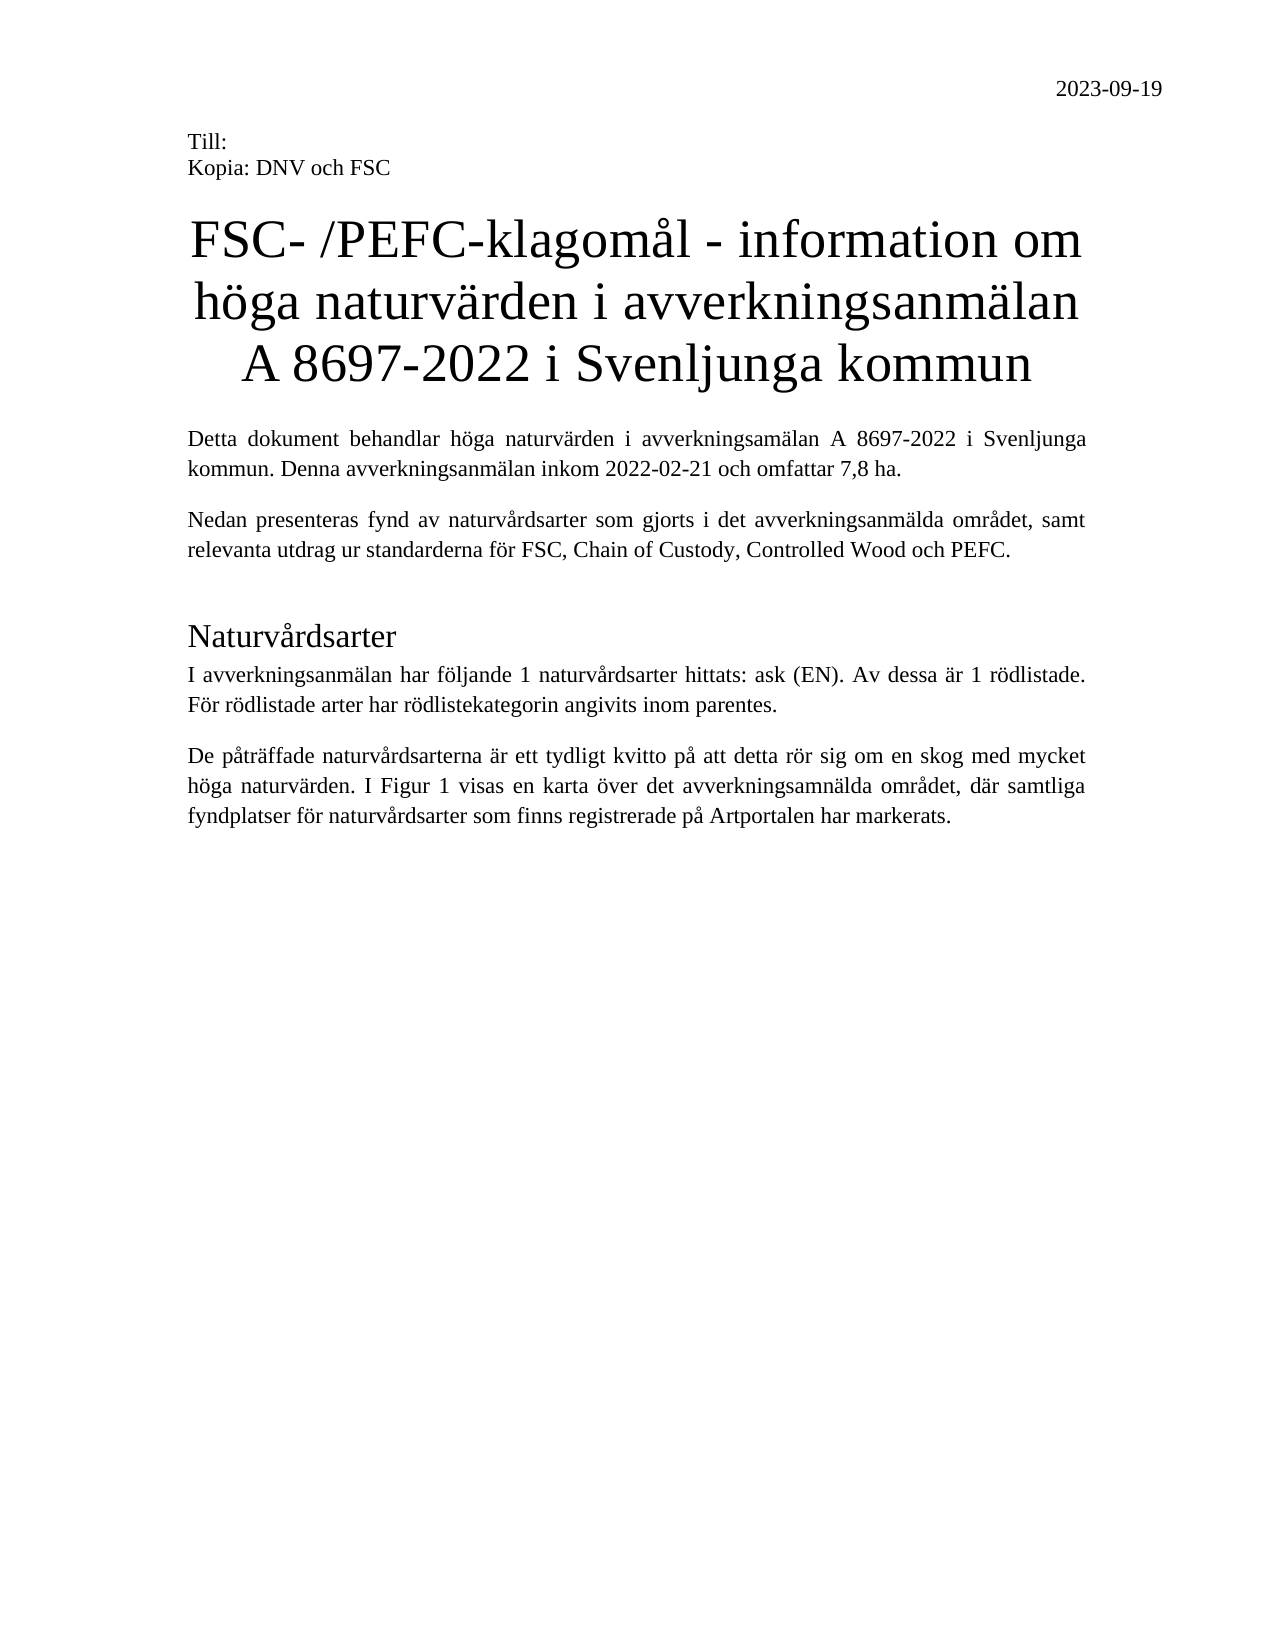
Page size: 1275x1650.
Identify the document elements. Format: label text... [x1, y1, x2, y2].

text De påträffade naturvårdsarterna är ett tydligt kvitto på att detta rör sig om en skog med mycket höga naturvärden. I Figur 1 visas en karta över det avverkningsamnälda området, där samtliga fyndplatser för naturvårdsarter som finns registrerade på Artportalen har markerats. [187, 742, 1087, 829]
subtitle Naturvårdsarter [187, 617, 1087, 655]
text I avverkningsanmälan har följande 1 naturvårdsarter hittats: ask (EN). Av dessa är 1 rödlistade. För rödlistade arter har rödlistekategorin angivits inom parentes. [187, 661, 1087, 717]
title FSC- /PEFC-klagomål - information om höga naturvärden i avverkningsanmälan A 8697-2022 i Svenljunga kommun [187, 207, 1087, 394]
text Nedan presenteras fynd av naturvårdsarter som gjorts i det avverkningsanmälda området, samt relevanta utdrag ur standarderna för FSC, Chain of Custody, Controlled Wood och PEFC. [187, 506, 1087, 563]
text Detta dokument behandlar höga naturvärden i avverkningsamälan A 8697-2022 i Svenljunga kommun. Denna avverkningsanmälan inkom 2022-02-21 och omfattar 7,8 ha. [187, 425, 1087, 481]
